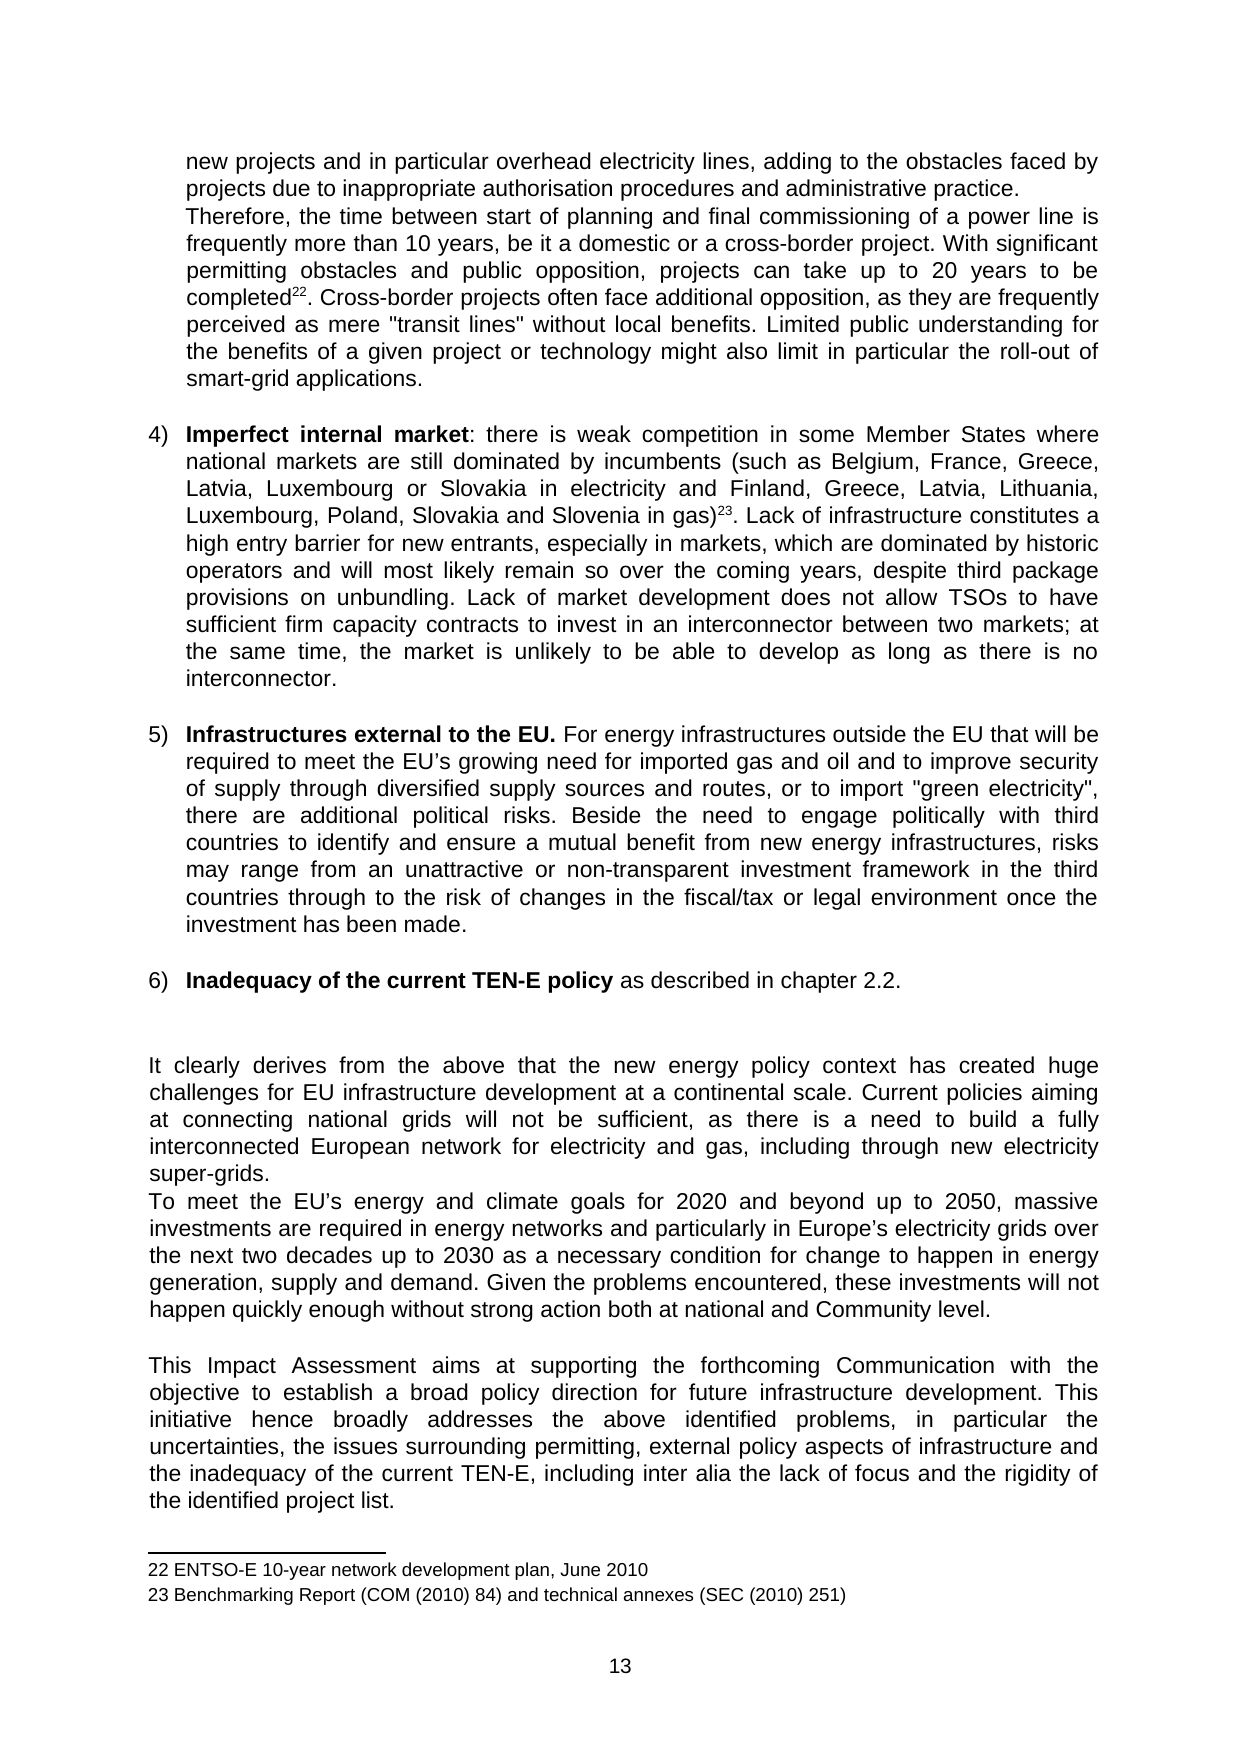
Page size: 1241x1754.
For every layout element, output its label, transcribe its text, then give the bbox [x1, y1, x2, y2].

text This Impact Assessment aims at supporting the forthcoming Communication with the objective to establish a broad policy direction for future infrastructure development. This initiative hence broadly addresses the above identified problems, in particular the uncertainties, the issues surrounding permitting, external policy aspects of infrastructure and the inadequacy of the current TEN-E, including inter alia the lack of focus and the rigidity of the identified project list. [148, 1352, 1099, 1514]
list Imperfect internal market: there is weak competition in some Member States where national markets are still dominated by incumbents (such as Belgium, France, Greece, Latvia, Luxembourg or Slovakia in electricity and Finland, Greece, Latvia, Lithuania, Luxembourg, Poland, Slovakia and Slovenia in gas). Lack of infrastructure constitutes a high entry barrier for new entrants, especially in markets, which are dominated by historic operators and will most likely remain so over the coming years, despite third package provisions on unbundling. Lack of market development does not allow TSOs to have sufficient firm capacity contracts to invest in an interconnector between two markets; at the same time, the market is unlikely to be able to develop as long as there is no interconnector. [148, 421, 1099, 691]
list Inadequacy of the current TEN-E policy as described in chapter 2.2. [148, 967, 1099, 993]
text To meet the EU’s energy and climate goals for 2020 and beyond up to 2050, massive investments are required in energy networks and particularly in Europe’s electricity grids over the next two decades up to 2030 as a necessary condition for change to happen in energy generation, supply and demand. Given the problems encountered, these investments will not happen quickly enough without strong action both at national and Community level. [148, 1188, 1099, 1322]
text It clearly derives from the above that the new energy policy context has created huge challenges for EU infrastructure development at a continental scale. Current policies aiming at connecting national grids will not be sufficient, as there is a need to build a fully interconnected European network for electricity and gas, including through new electricity super-grids. [148, 1052, 1099, 1186]
text Therefore, the time between start of planning and final commissioning of a power line is frequently more than 10 years, be it a domestic or a cross-border project. With significant permitting obstacles and public opposition, projects can take up to 20 years to be completed. Cross-border projects often face additional opposition, as they are frequently perceived as mere "transit lines" without local benefits. Limited public understanding for the benefits of a given project or technology might also limit in particular the roll-out of smart-grid applications. [185, 203, 1099, 392]
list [148, 148, 1099, 201]
list Infrastructures external to the EU. For energy infrastructures outside the EU that will be required to meet the EU’s growing need for imported gas and oil and to improve security of supply through diversified supply sources and routes, or to import "green electricity", there are additional political risks. Beside the need to engage politically with third countries to identify and ensure a mutual benefit from new energy infrastructures, risks may range from an unattractive or non-transparent investment framework in the third countries through to the risk of changes in the fiscal/tax or legal environment once the investment has been made. [148, 721, 1099, 937]
